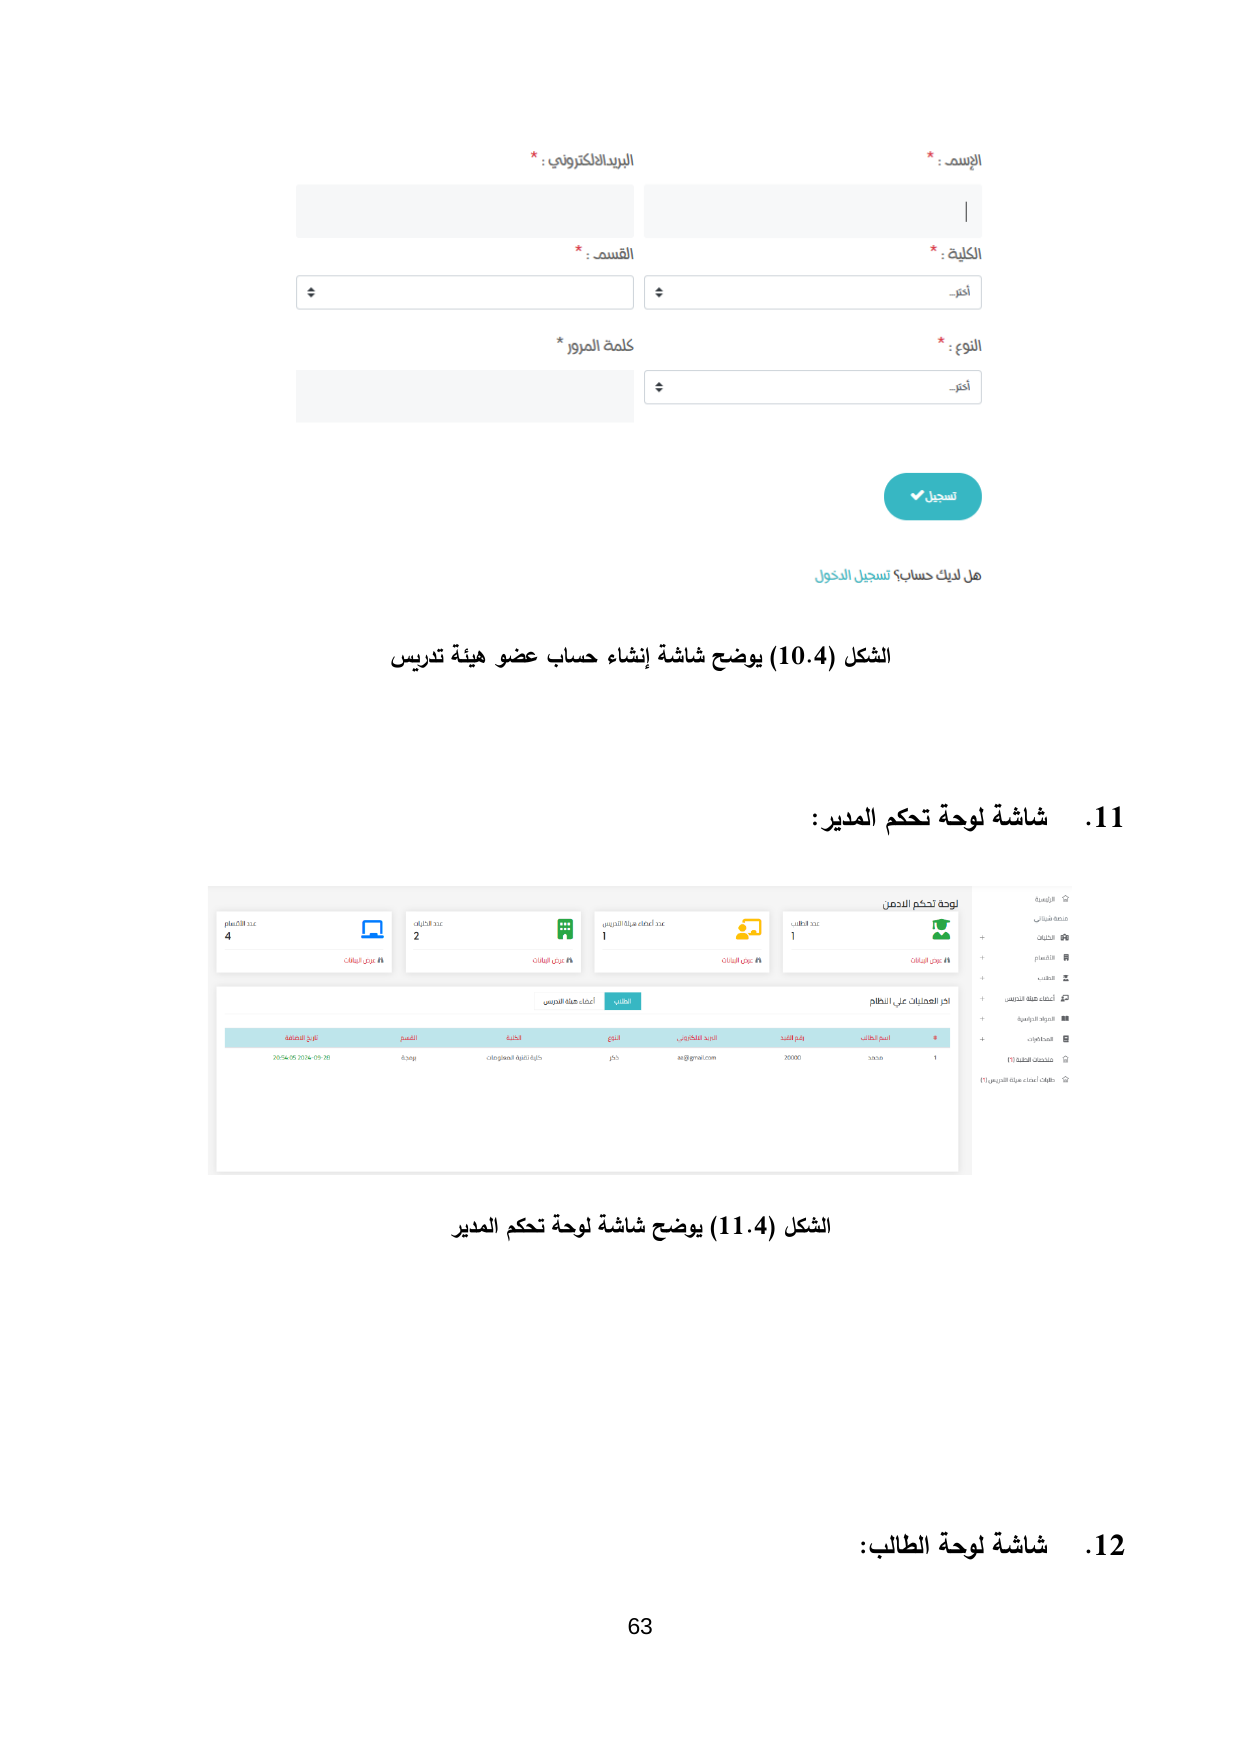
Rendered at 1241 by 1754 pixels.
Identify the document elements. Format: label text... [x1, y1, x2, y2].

text الشكل (11.4) يوضح شاشة لوحة تحكم المدير [187, 1205, 1092, 1247]
picture [207, 886, 1072, 1175]
list شاشة لوحة الطالب: [187, 1521, 1084, 1569]
text الشكل (10.4) يوضح شاشة إنشاء حساب عضو هيئة تدريس [187, 635, 1092, 677]
list شاشة لوحة تحكم المدير: [187, 793, 1084, 842]
picture [284, 118, 996, 605]
